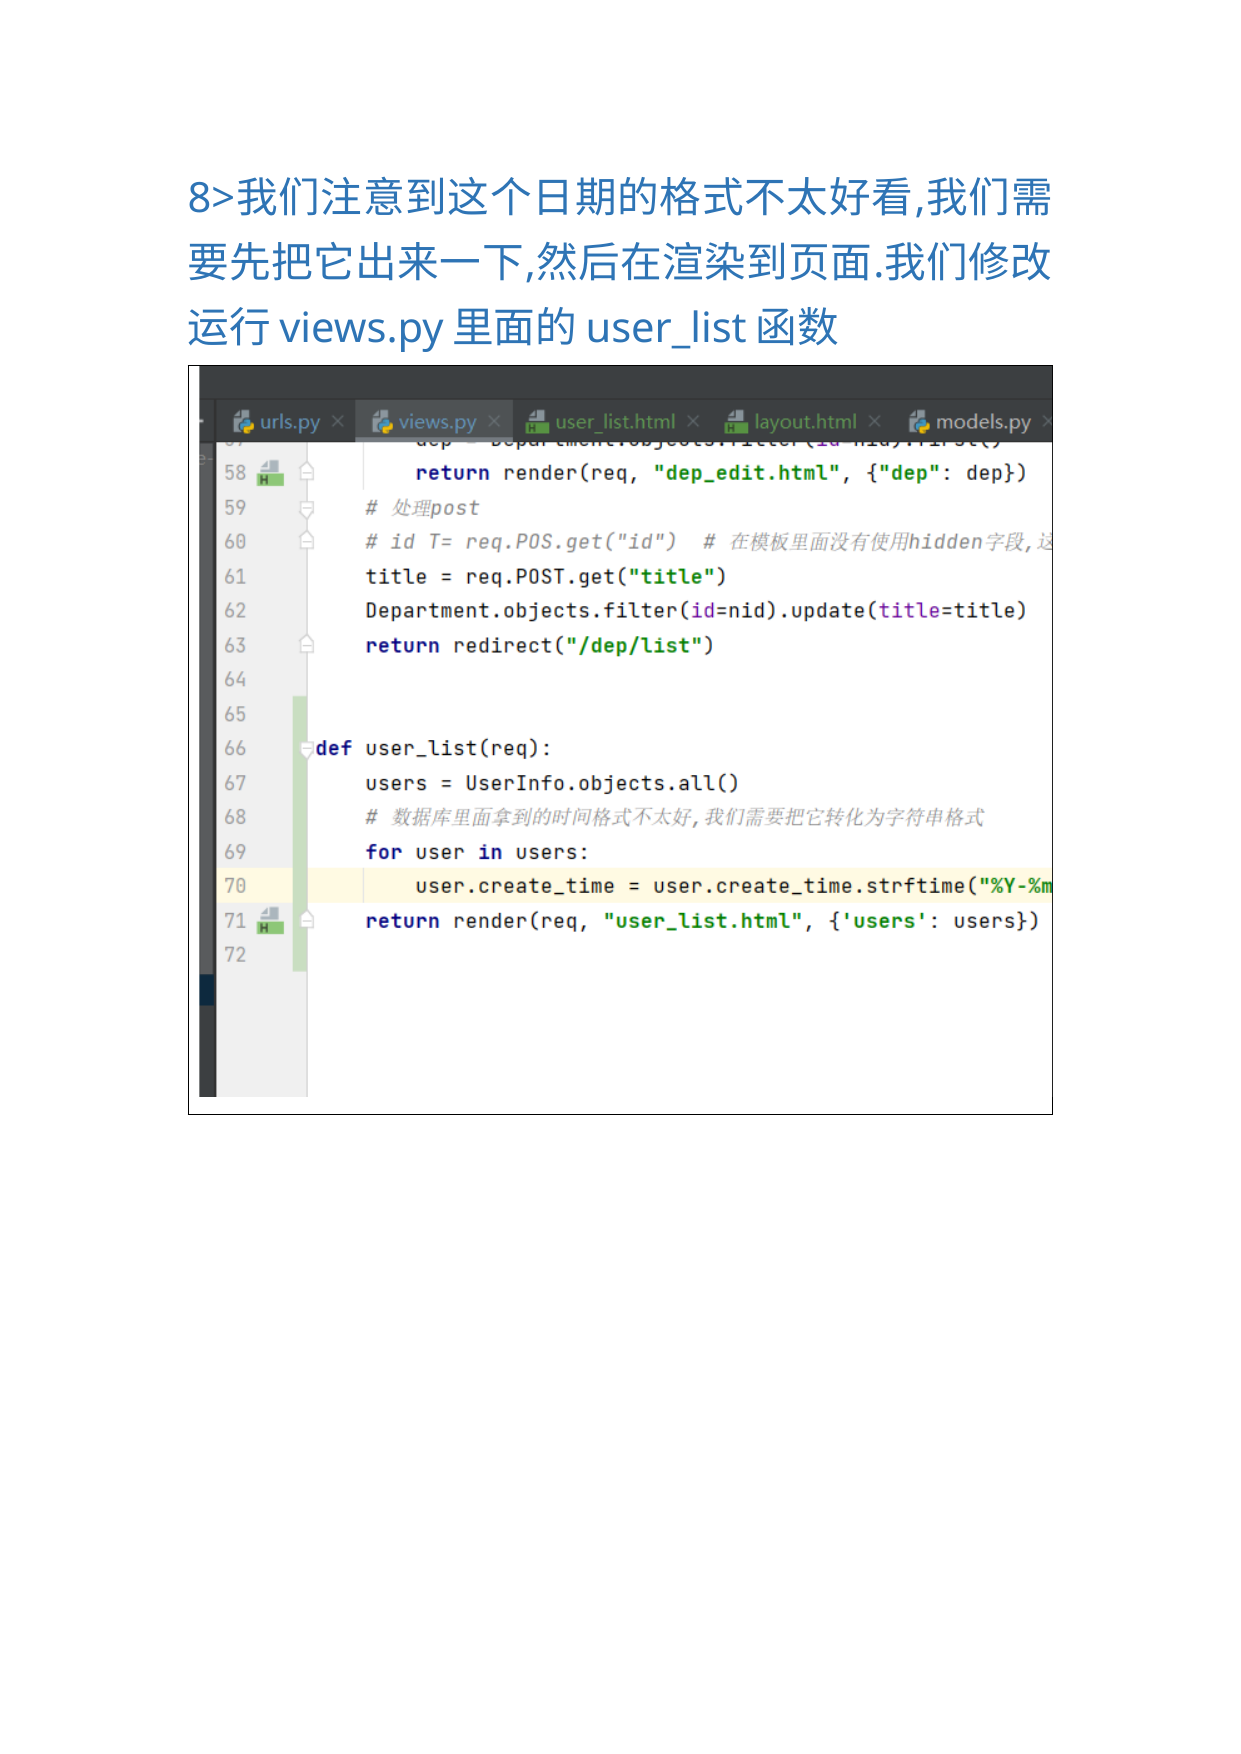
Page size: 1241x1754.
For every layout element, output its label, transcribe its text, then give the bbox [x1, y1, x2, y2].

subtitle 8>我们注意到这个日期的格式不太好看,我们需要先把它出来一下,然后在渲染到页面.我们修改运行views.py里面的user_list函数 [187, 162, 1053, 357]
picture [199, 366, 1053, 1097]
table_header [189, 366, 1052, 1114]
